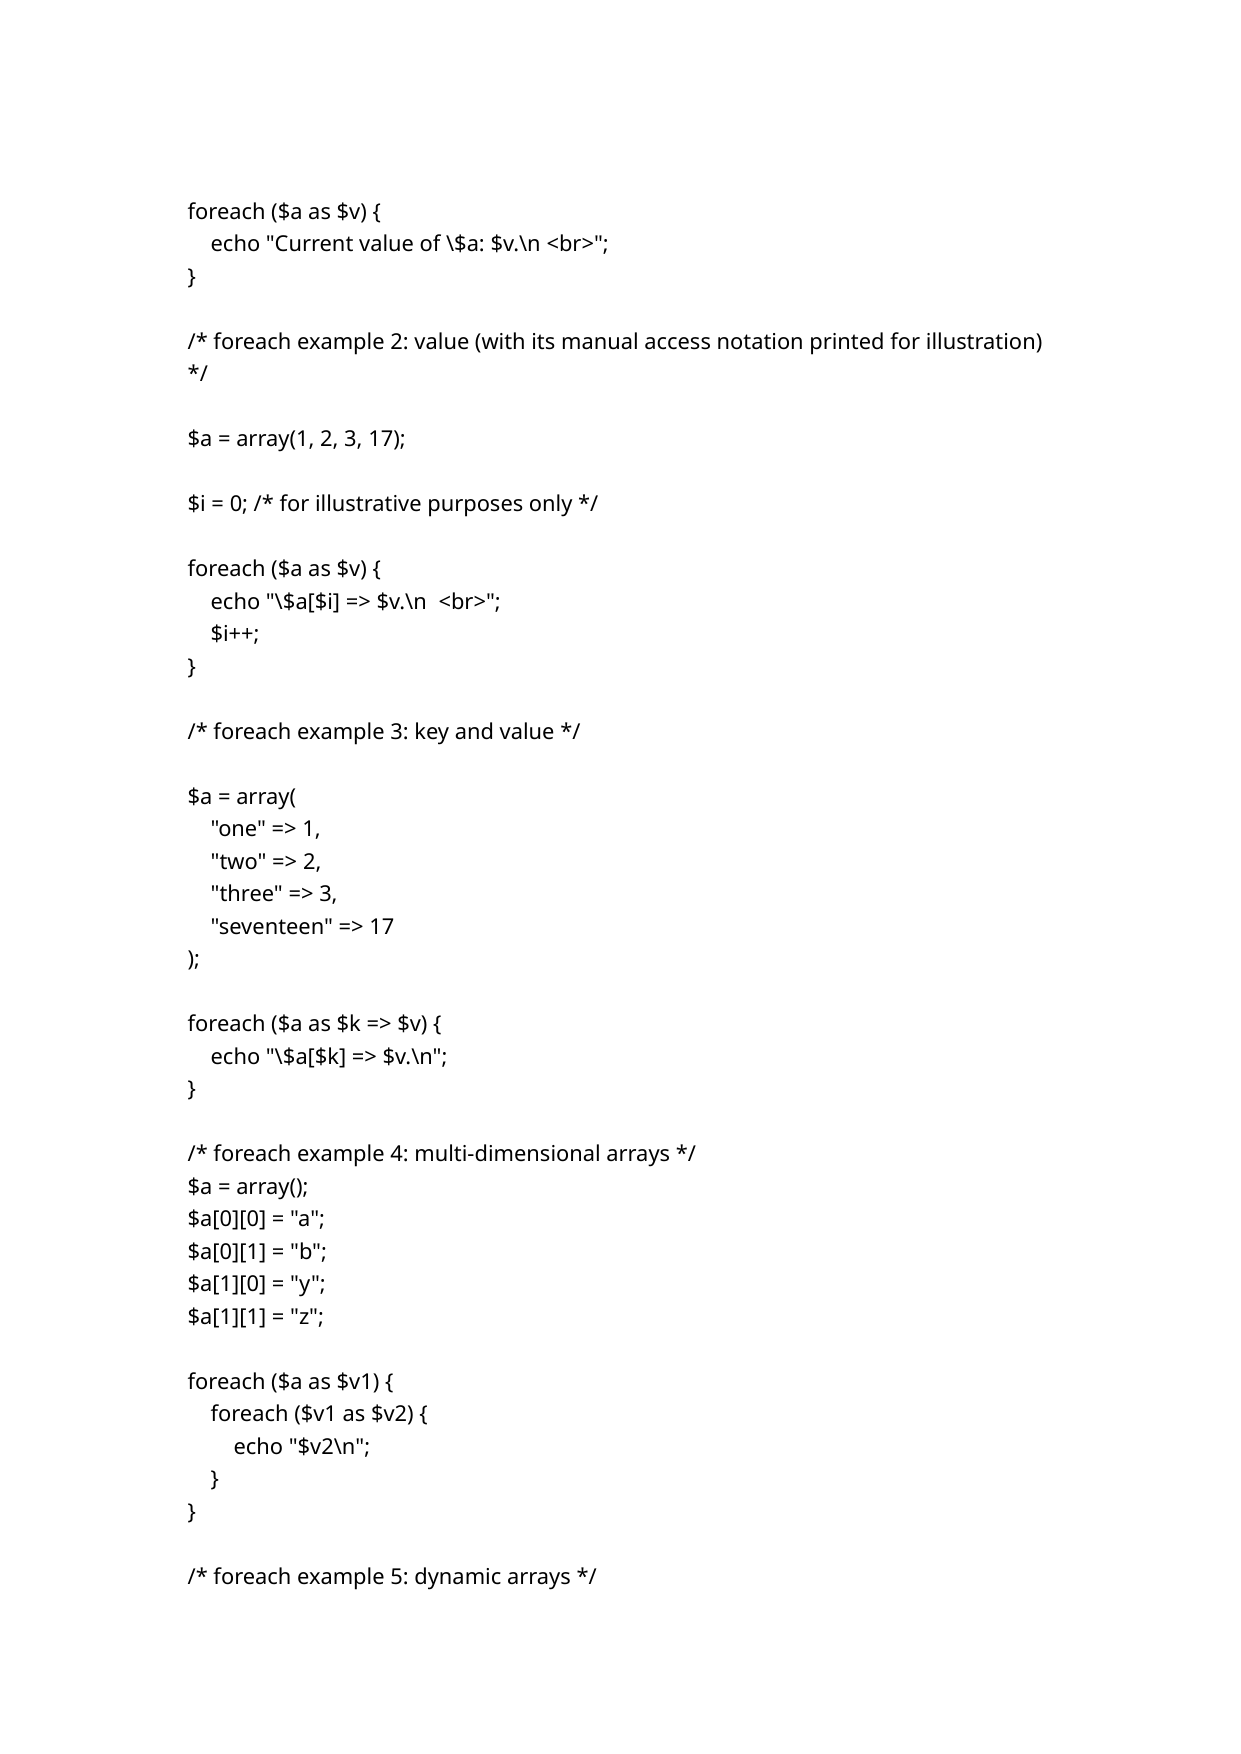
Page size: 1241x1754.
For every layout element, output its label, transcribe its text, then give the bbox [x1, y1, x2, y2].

text foreach ($a as $k => $v) { [187, 1007, 1053, 1039]
text echo "$v2\n"; [187, 1429, 1053, 1462]
text "two" => 2, [187, 844, 1053, 877]
text /* foreach example 2: value (with its manual access notation printed for illustration) */ [187, 324, 1053, 389]
text /* foreach example 5: dynamic arrays */ [187, 1559, 1053, 1592]
text $i = 0; /* for illustrative purposes only */ [187, 487, 1053, 519]
text echo "Current value of \$a: $v.\n <br>"; [187, 227, 1053, 259]
text ); [187, 942, 1053, 974]
text echo "\$a[$i] => $v.\n <br>"; [187, 584, 1053, 617]
text } [187, 259, 1053, 292]
text /* foreach example 4: multi-dimensional arrays */ [187, 1137, 1053, 1169]
text } [187, 1072, 1053, 1104]
text foreach ($a as $v) { [187, 552, 1053, 584]
text /* foreach example 3: key and value */ [187, 714, 1053, 747]
text } [187, 1494, 1053, 1527]
text echo "\$a[$k] => $v.\n"; [187, 1039, 1053, 1072]
text $a[0][0] = "a"; [187, 1202, 1053, 1234]
text $a = array(); [187, 1169, 1053, 1202]
text foreach ($a as $v) { [187, 194, 1053, 227]
text foreach ($v1 as $v2) { [187, 1397, 1053, 1429]
text "seventeen" => 17 [187, 909, 1053, 942]
text } [187, 649, 1053, 682]
text $a = array(1, 2, 3, 17); [187, 422, 1053, 454]
text foreach ($a as $v1) { [187, 1364, 1053, 1397]
text } [187, 1462, 1053, 1494]
text $a[0][1] = "b"; [187, 1234, 1053, 1267]
text $a[1][0] = "y"; [187, 1267, 1053, 1299]
text $i++; [187, 617, 1053, 649]
text $a = array( [187, 779, 1053, 812]
text "three" => 3, [187, 877, 1053, 909]
text $a[1][1] = "z"; [187, 1299, 1053, 1332]
text "one" => 1, [187, 812, 1053, 844]
